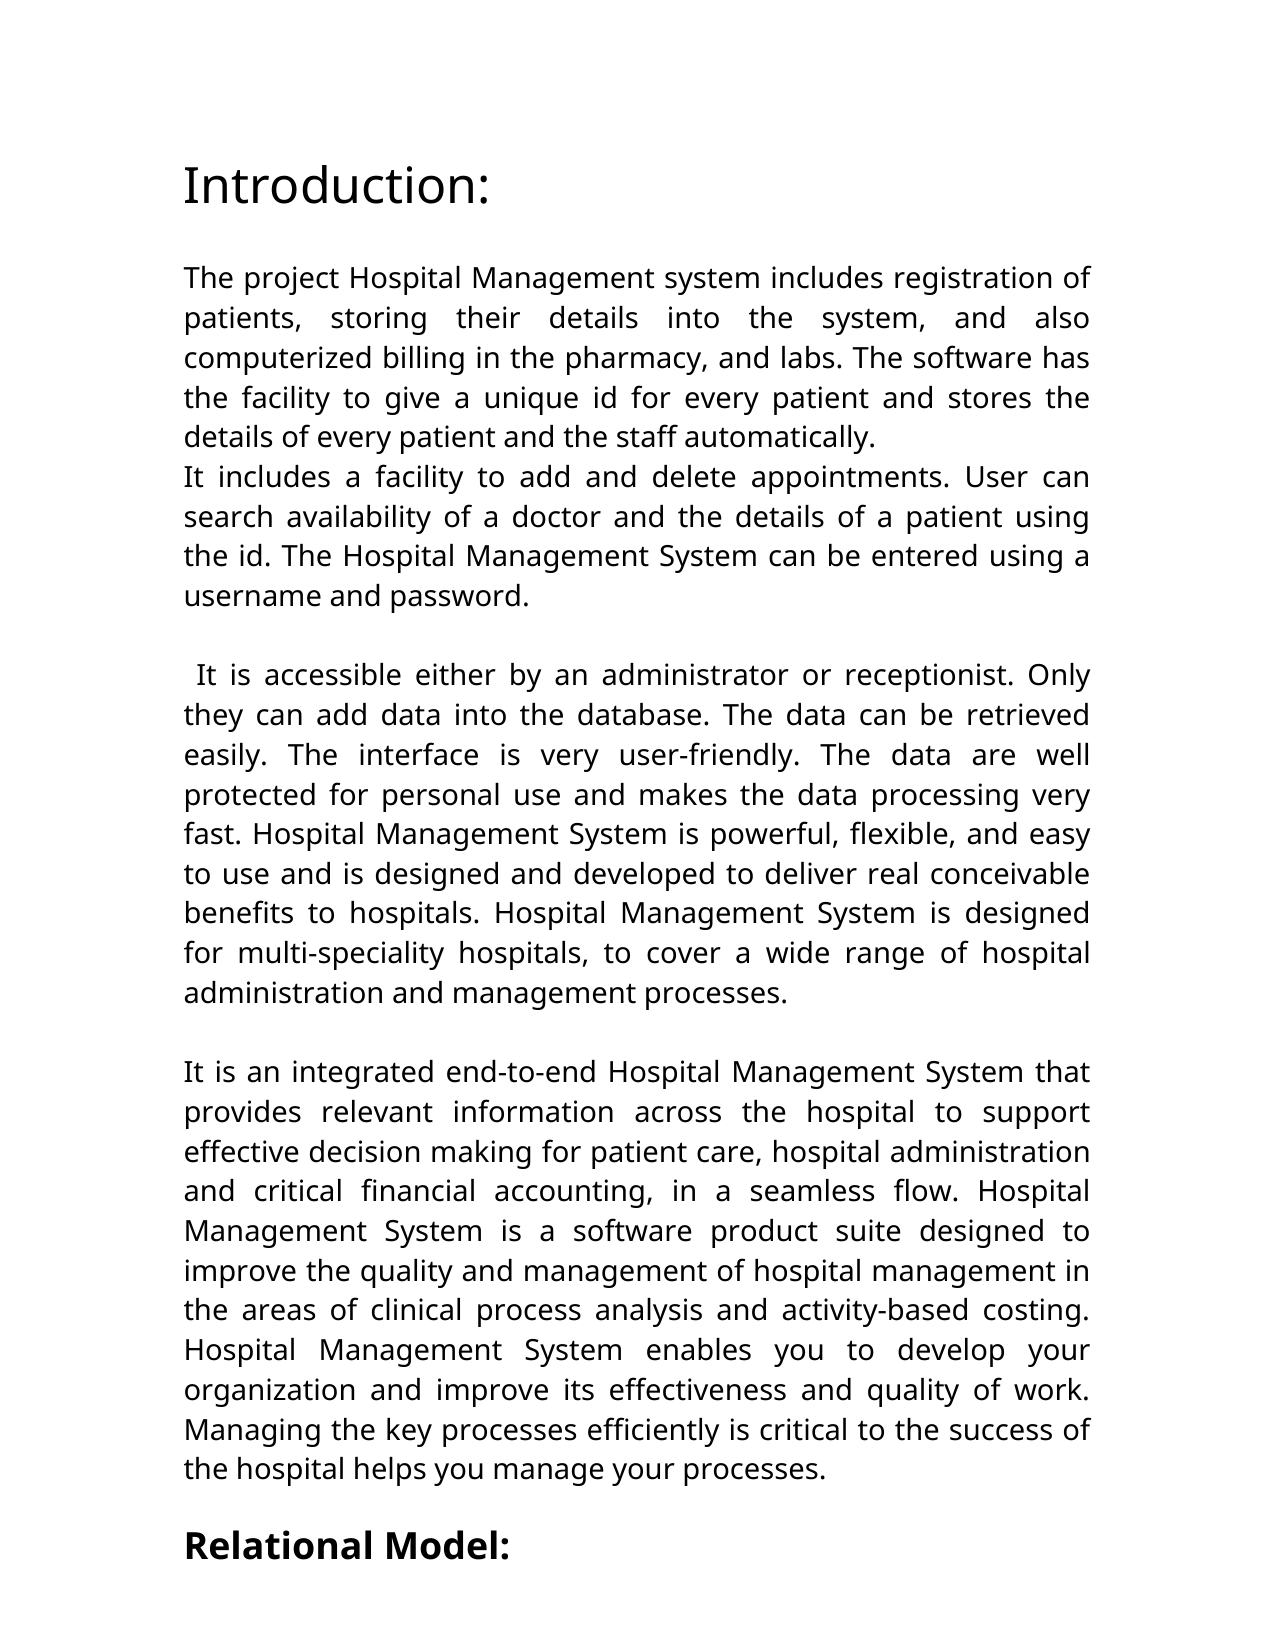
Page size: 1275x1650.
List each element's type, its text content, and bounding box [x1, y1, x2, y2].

text It includes a facility to add and delete appointments. User can search availability of a doctor and the details of a patient using the id. The Hospital Management System can be entered using a username and password. [183, 456, 1092, 615]
text Introduction: [183, 150, 1092, 218]
text It is accessible either by an administrator or receptionist. Only they can add data into the database. The data can be retrieved easily. The interface is very user-friendly. The data are well protected for personal use and makes the data processing very fast. Hospital Management System is powerful, flexible, and easy to use and is designed and developed to deliver real conceivable benefits to hospitals. Hospital Management System is designed for multi-speciality hospitals, to cover a wide range of hospital administration and management processes. [183, 655, 1092, 1012]
text It is an integrated end-to-end Hospital Management System that provides relevant information across the hospital to support effective decision making for patient care, hospital administration and critical financial accounting, in a seamless flow. Hospital Management System is a software product suite designed to improve the quality and management of hospital management in the areas of clinical process analysis and activity-based costing. Hospital Management System enables you to develop your organization and improve its effectiveness and quality of work. Managing the key processes efficiently is critical to the success of the hospital helps you manage your processes. [183, 1052, 1092, 1488]
text Relational Model: [183, 1519, 1092, 1570]
text The project Hospital Management system includes registration of patients, storing their details into the system, and also computerized billing in the pharmacy, and labs. The software has the facility to give a unique id for every patient and stores the details of every patient and the staff automatically. [183, 258, 1092, 456]
